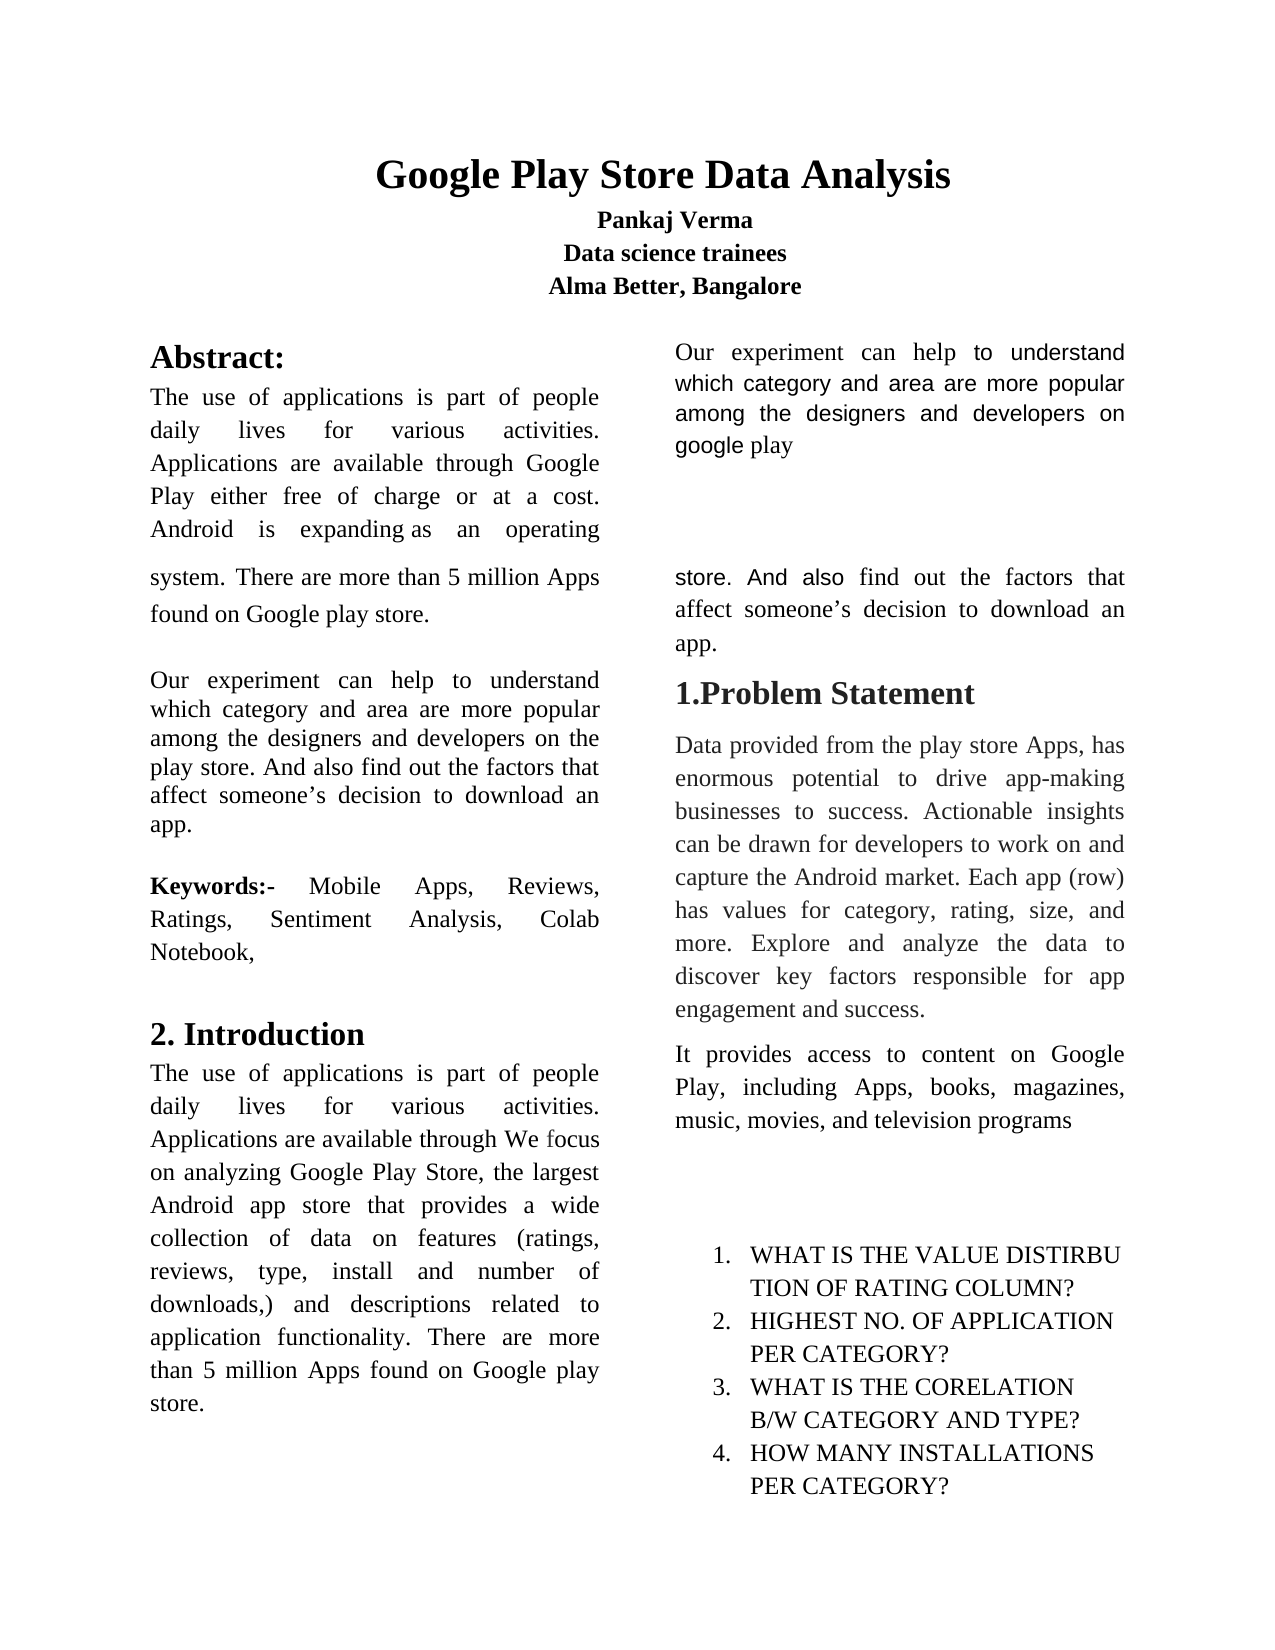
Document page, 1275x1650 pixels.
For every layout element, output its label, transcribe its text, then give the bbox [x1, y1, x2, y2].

list HIGHEST NO. OF APPLICATION PER CATEGORY? [712, 1306, 1125, 1368]
text Alma Better, Bangalore [150, 271, 1125, 300]
text 1.Problem Statement [675, 673, 1125, 711]
text 2. Introduction [150, 1014, 600, 1052]
text Our experiment can help to understand which category and area are more popular among the designers and developers on the play store. And also find out the factors that affect someone’s decision to download an app. [150, 665, 600, 838]
text Data provided from the play store Apps, has enormous potential to drive app-making businesses to success. Actionable insights can be drawn for developers to work on and capture the Android market. Each app (row) has values for category, rating, size, and more. Explore and analyze the data to discover key factors responsible for app engagement and success. [675, 730, 1125, 1023]
list HOW MANY INSTALLATIONS PER CATEGORY? [712, 1438, 1125, 1500]
text It provides access to content on Google Play, including Apps, books, magazines, music, movies, and television programs [675, 1039, 1125, 1134]
list WHAT IS THE CORELATION B/W CATEGORY AND TYPE? [712, 1372, 1125, 1434]
text Google Play Store Data Analysis [375, 150, 1125, 198]
text Pankaj Verma [150, 205, 1125, 234]
text store. And also find out the factors that affect someone’s decision to download an app. [675, 562, 1125, 656]
text Our experiment can help to understand which category and area are more popular among the designers and developers on google play [675, 337, 1125, 459]
text The use of applications is part of people daily lives for various activities. Applications are available through Google Play either free of charge or at a cost. Android is expanding as an operating system. There are more than 5 million Apps found on Google play store. [150, 444, 600, 628]
text Abstract: [150, 337, 600, 376]
text Keywords:- Mobile Apps, Reviews, Ratings, Sentiment Analysis, Colab Notebook, [150, 871, 600, 966]
text Data science trainees [150, 238, 1125, 267]
list WHAT IS THE VALUE DISTIRBUTION OF RATING COLUMN? [712, 1240, 1125, 1302]
text The use of applications is part of people daily lives for various activities. Applications are available through We focus on analyzing Google Play Store, the largest Android app store that provides a wide collection of data on features (ratings, reviews, type, install and number of downloads,) and descriptions related to application functionality. There are more than 5 million Apps found on Google play store. [150, 1120, 600, 1417]
